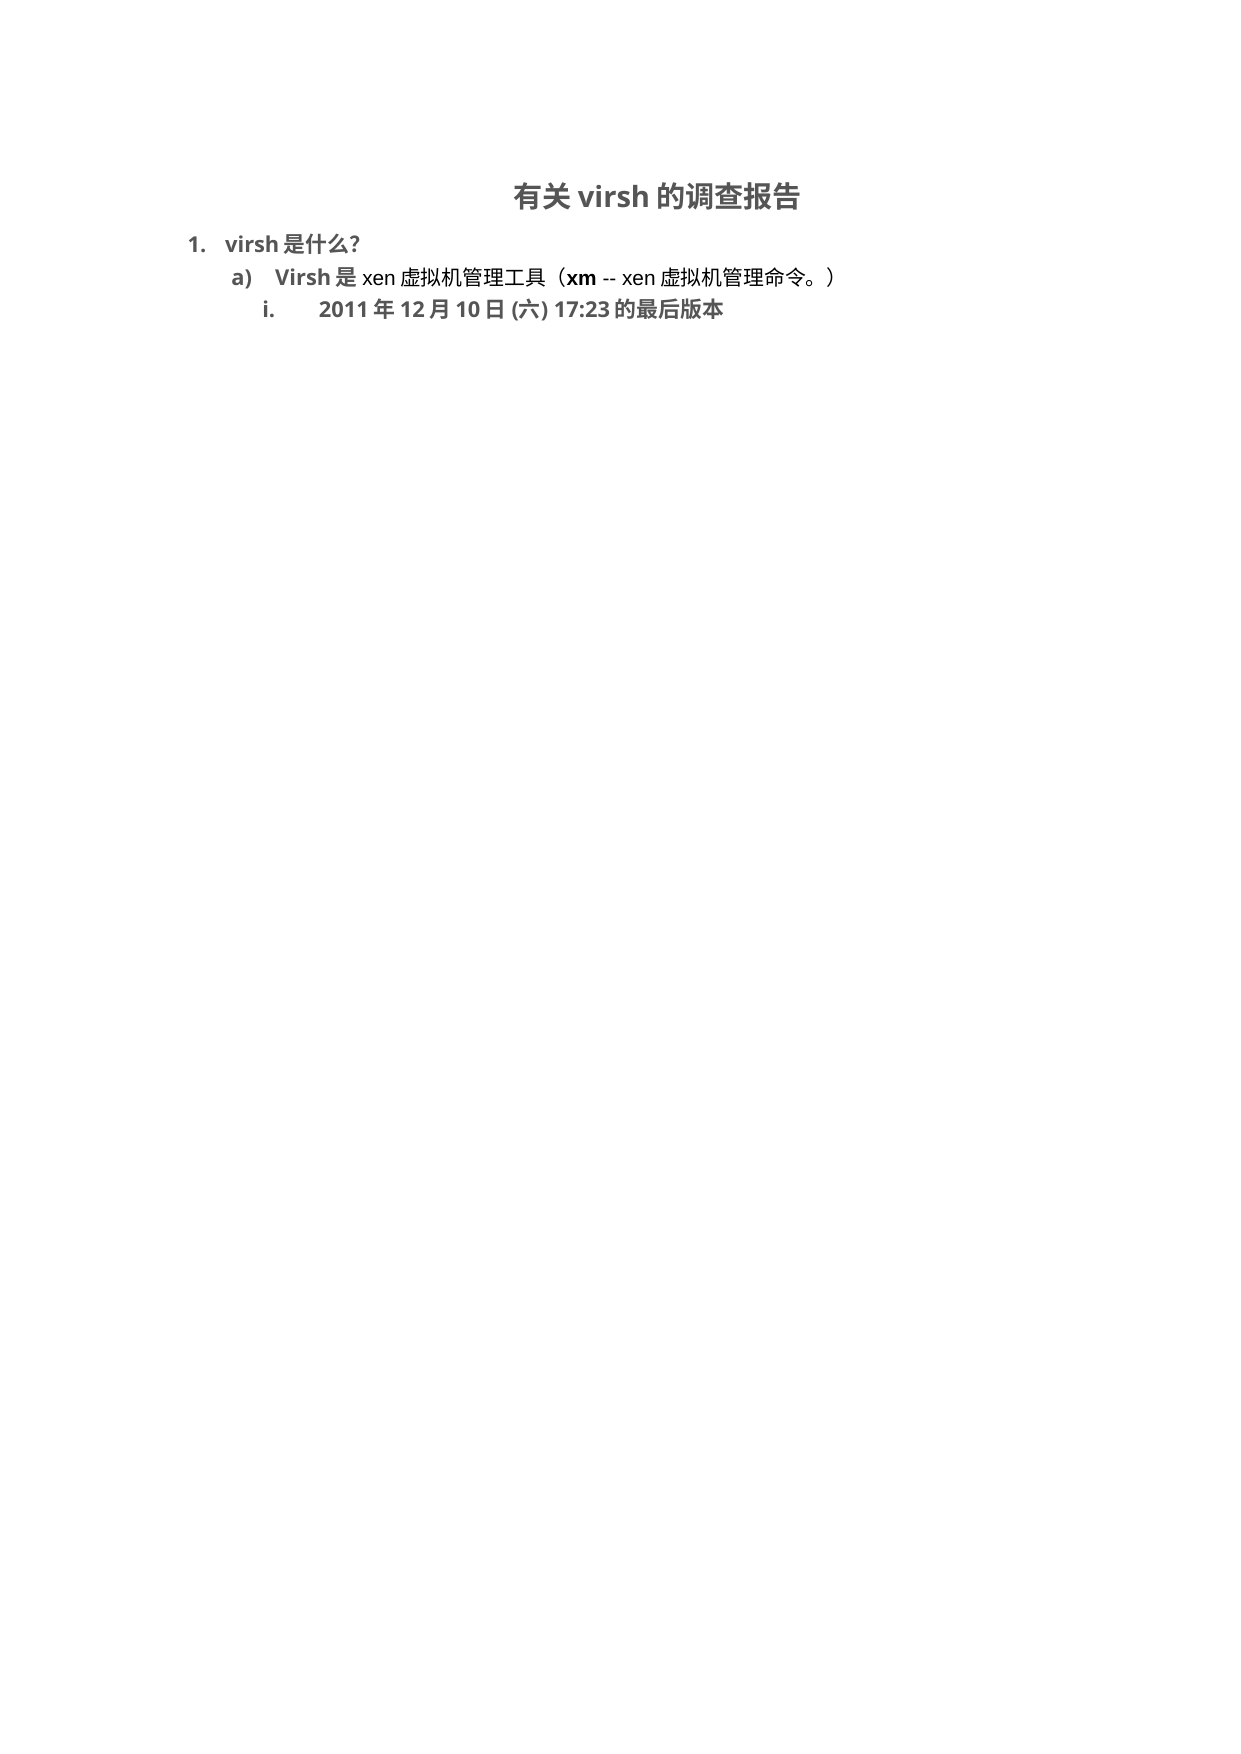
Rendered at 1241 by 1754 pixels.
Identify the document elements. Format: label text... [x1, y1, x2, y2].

list 2011年12月10日 (六) 17:23的最后版本 [275, 292, 1053, 324]
list virsh是什么？ [187, 227, 1053, 259]
list Virsh是 xen虚拟机管理工具（xm -- xen虚拟机管理命令。） [231, 259, 1053, 292]
text 有关virsh的调查报告 [262, 162, 1053, 227]
